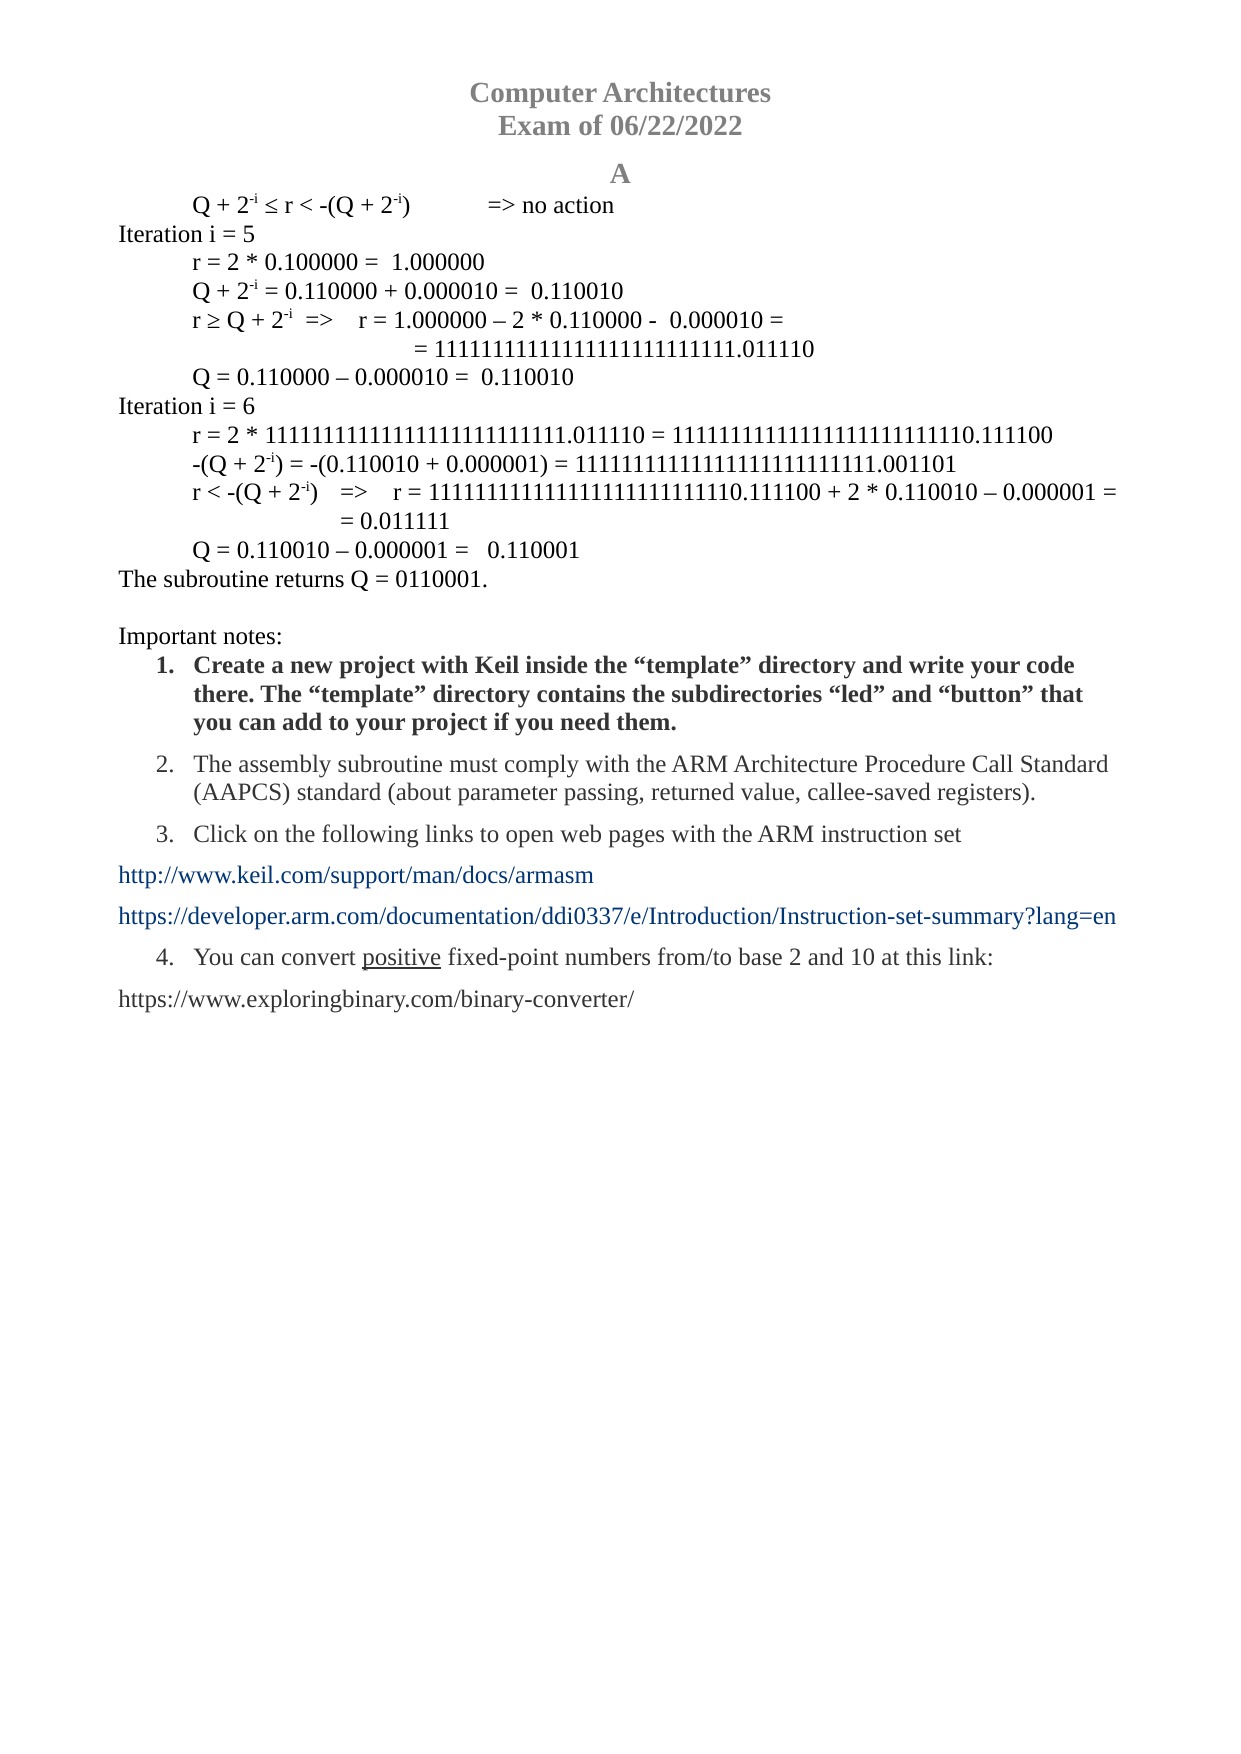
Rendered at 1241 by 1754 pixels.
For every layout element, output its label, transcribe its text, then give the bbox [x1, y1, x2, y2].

text Important notes: [118, 621, 1122, 650]
text r < -(Q + 2-i) => r = 111111111111111111111111110.111100 + 2 * 0.110010 – 0.000001 = [118, 477, 1122, 506]
text -(Q + 2-i) = -(0.110010 + 0.000001) = 11111111111111111111111111.001101 [118, 449, 1122, 477]
text The subroutine returns Q = 0110001. [118, 564, 1122, 592]
text = 0.011111 [118, 506, 1122, 535]
text https://developer.arm.com/documentation/ddi0337/e/Introduction/Instruction-set-summary?lang=en [118, 901, 1122, 930]
list Click on the following links to open web pages with the ARM instruction set [156, 819, 1122, 847]
text https://www.exploringbinary.com/binary-converter/ [118, 984, 1122, 1012]
text Iteration i = 5 [118, 219, 1122, 247]
text = 11111111111111111111111111.011110 [118, 334, 1122, 362]
text r = 2 * 11111111111111111111111111.011110 = 11111111111111111111111110.111100 [118, 420, 1122, 449]
list You can convert positive fixed-point numbers from/to base 2 and 10 at this link: [156, 942, 1122, 971]
text Q = 0.110010 – 0.000001 = 0.110001 [118, 535, 1122, 564]
text r = 2 * 0.100000 = 1.000000 [118, 247, 1122, 276]
text http://www.keil.com/support/man/docs/armasm [118, 860, 1122, 889]
text r ≥ Q + 2-i => r = 1.000000 – 2 * 0.110000 - 0.000010 = [118, 305, 1122, 334]
list The assembly subroutine must comply with the ARM Architecture Procedure Call Standard (AAPCS) standard (about parameter passing, returned value, callee-saved registers). [156, 749, 1122, 806]
text Iteration i = 6 [118, 391, 1122, 420]
list Create a new project with Keil inside the “template” directory and write your code there. The “template” directory contains the subdirectories “led” and “button” that you can add to your project if you need them. [156, 650, 1122, 736]
text Q + 2-i ≤ r < -(Q + 2-i) => no action [118, 190, 1122, 219]
text Q = 0.110000 – 0.000010 = 0.110010 [118, 362, 1122, 391]
text Q + 2-i = 0.110000 + 0.000010 = 0.110010 [118, 276, 1122, 305]
